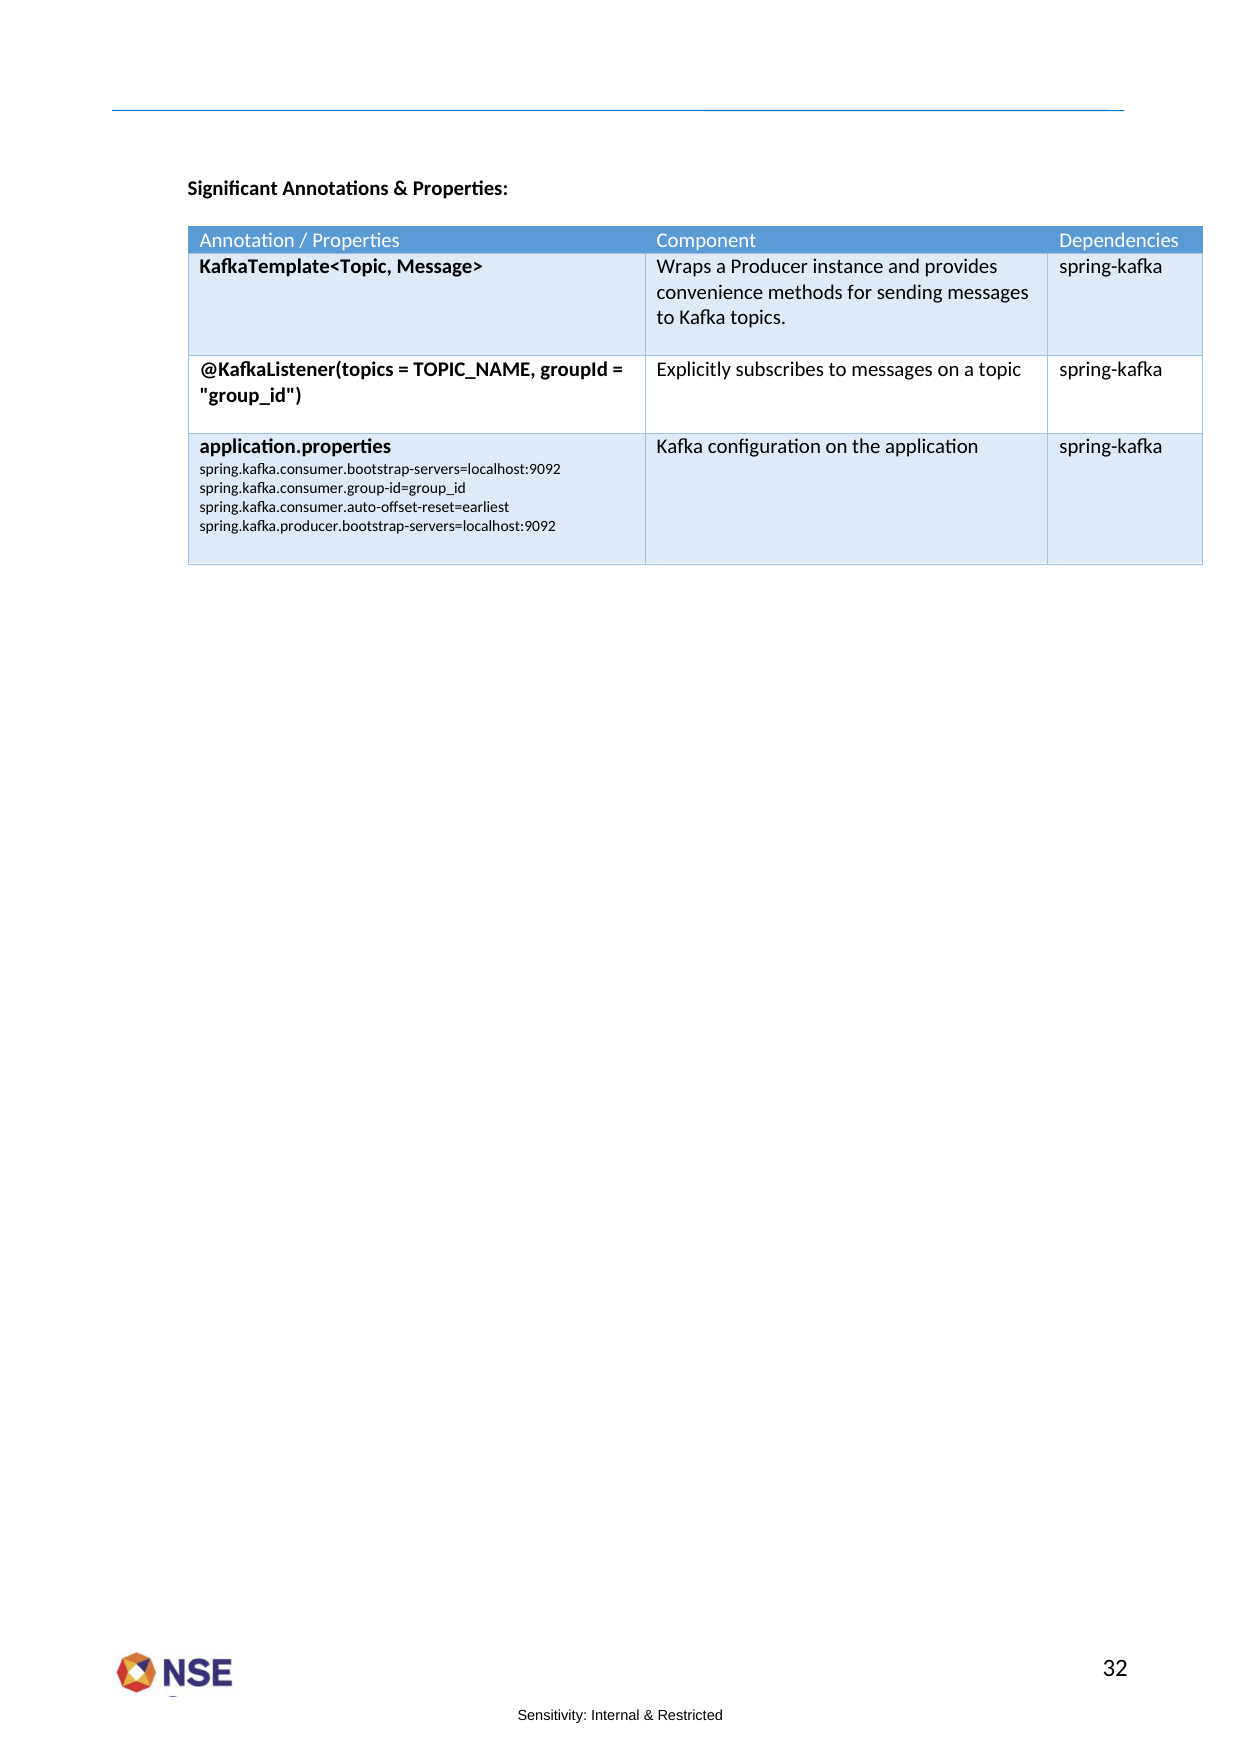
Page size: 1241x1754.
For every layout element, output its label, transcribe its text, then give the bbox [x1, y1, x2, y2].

table_cell Wraps a Producer instance and provides convenience methods for sending messages to Kafka topics. [646, 254, 1047, 355]
picture [112, 1651, 238, 1697]
text Significant Annotations & Properties: [187, 175, 1128, 201]
table_cell @KafkaListener(topics = TOPIC_NAME, groupId = "group_id") [189, 356, 645, 433]
table_cell spring-kafka [1048, 254, 1202, 355]
table_cell application.properties spring.kafka.consumer.bootstrap-servers=localhost:9092 spring.kafka.consumer.group-id=group_id spring.kafka.consumer.auto-offset-reset=earliest spring.kafka.producer.bootstrap-servers=localhost:9092 [189, 434, 645, 563]
table_header Annotation / Properties [189, 227, 645, 253]
table_cell KafkaTemplate<Topic, Message> [189, 254, 645, 355]
table_cell Kafka configuration on the application [646, 434, 1047, 563]
table_cell spring-kafka [1048, 356, 1202, 433]
table_cell spring-kafka [1048, 434, 1202, 563]
table_header Dependencies [1048, 227, 1202, 253]
table_header Component [646, 227, 1047, 253]
table_cell Explicitly subscribes to messages on a topic [646, 356, 1047, 433]
